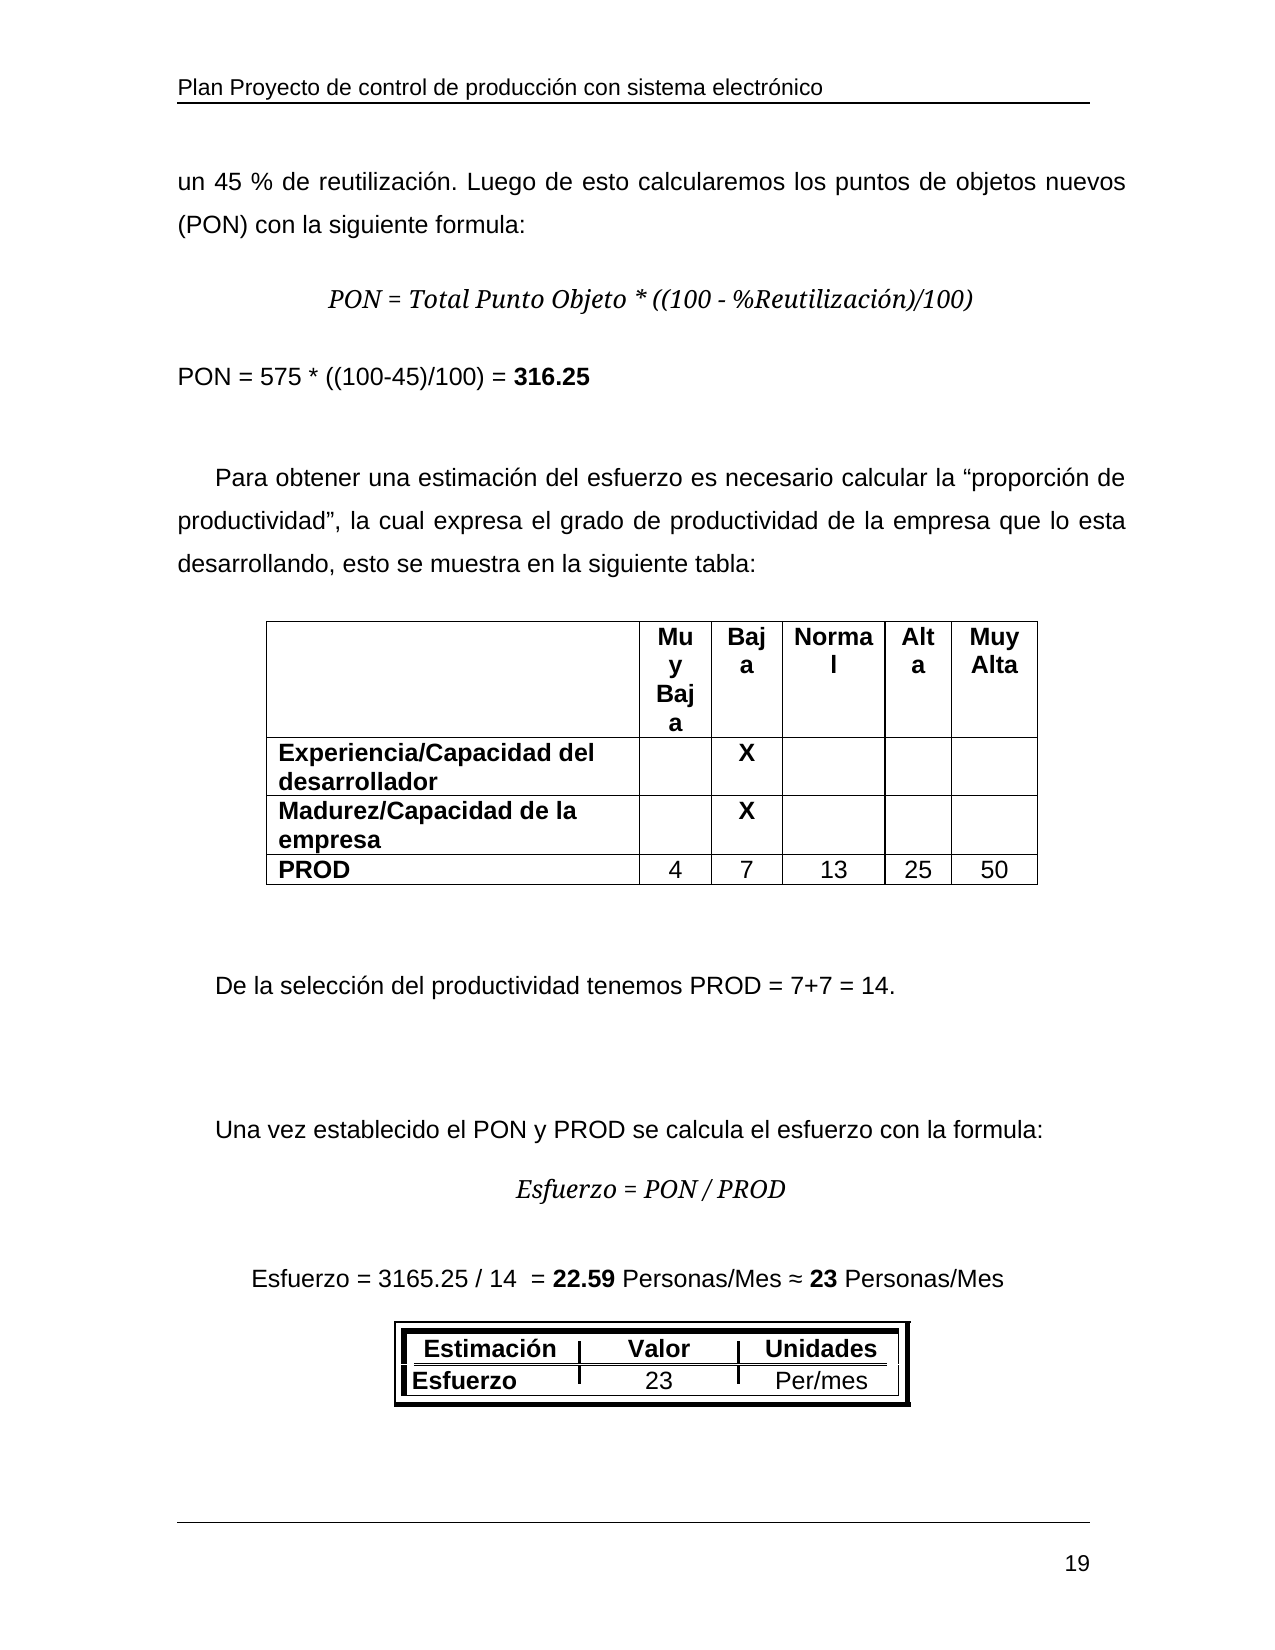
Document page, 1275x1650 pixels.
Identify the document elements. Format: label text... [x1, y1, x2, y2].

text Para obtener una estimación del esfuerzo es necesario calcular la “proporción de productividad”, la cual expresa el grado de productividad de la empresa que lo esta desarrollando, esto se muestra en la siguiente tabla: [177, 463, 1127, 578]
table_cell Experiencia/Capacidad del desarrollador [267, 738, 639, 795]
table_cell [952, 796, 1037, 854]
table_cell 7 [712, 855, 782, 884]
table_header [267, 622, 639, 737]
table_cell 23 [579, 1366, 738, 1394]
table_cell [783, 738, 884, 795]
text De la selección del productividad tenemos PROD = 7+7 = 14. [177, 971, 1127, 1000]
table_cell 25 [886, 855, 951, 884]
table_cell 50 [952, 855, 1037, 884]
table_cell [886, 796, 951, 854]
table_cell [640, 796, 711, 854]
table_cell Esfuerzo [400, 1363, 579, 1394]
table_cell 4 [640, 855, 711, 884]
table_cell Per/mes [738, 1363, 904, 1394]
table_cell [640, 738, 711, 795]
text PON = Total Punto Objeto * ((100 - %Reutilización)/100) [177, 282, 1127, 316]
table_header Alta [886, 622, 951, 737]
table_cell [886, 738, 951, 795]
text Esfuerzo = 3165.25 / 14 = 22.59 Personas/Mes ≈ 23 Personas/Mes [177, 1264, 1127, 1292]
table_header Estimación [400, 1323, 579, 1363]
table_header Baja [712, 622, 782, 737]
text PON = 575 * ((100-45)/100) = 316.25 [177, 362, 1127, 391]
table_header Valor [579, 1334, 738, 1363]
table_header Muy Alta [952, 622, 1037, 737]
text Una vez establecido el PON y PROD se calcula el esfuerzo con la formula: [177, 1115, 1127, 1143]
table_header Normal [783, 622, 884, 737]
table_cell 13 [783, 855, 884, 884]
table_cell PROD [267, 855, 639, 884]
text Esfuerzo = PON / PROD [177, 1172, 1127, 1206]
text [177, 167, 1127, 239]
table_cell [952, 738, 1037, 795]
table_cell X [712, 738, 782, 795]
table_cell Madurez/Capacidad de la empresa [267, 796, 639, 854]
table_header Muy Baja [640, 622, 711, 737]
table_cell [783, 796, 884, 854]
table_cell X [712, 796, 782, 854]
table_header Unidades [738, 1323, 904, 1363]
